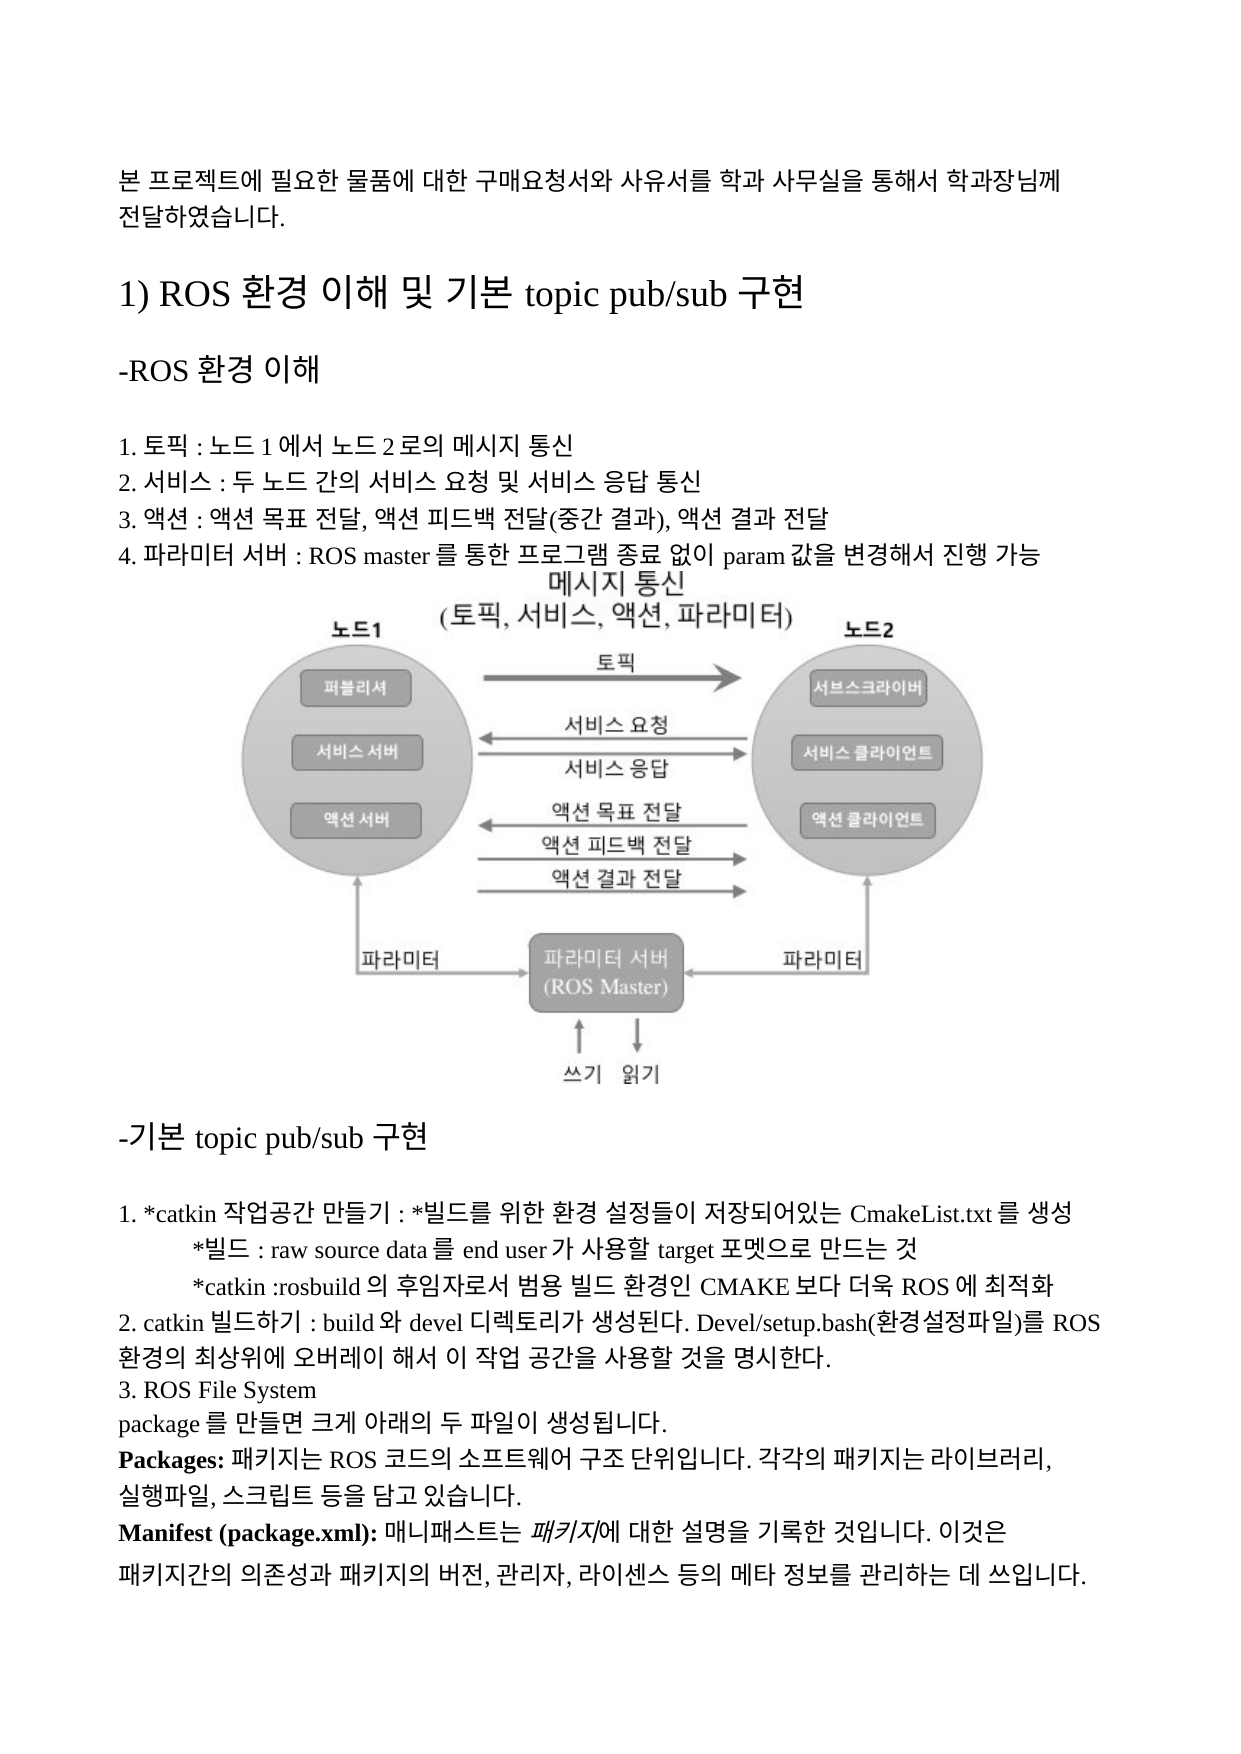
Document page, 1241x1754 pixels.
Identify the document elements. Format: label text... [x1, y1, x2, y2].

text 본 프로젝트에 필요한 물품에 대한 구매요청서와 사유서를 학과 사무실을 통해서 학과장님께 전달하였습니다. [118, 161, 1122, 234]
text Manifest (package.xml): 매니패스트는 패키지에 대한 설명을 기록한 것입니다. 이것은 패키지간의 의존성과 패키지의 버전, 관리자, 라이센스 등의 메타 정보를 관리하는 데 쓰입니다. [118, 1512, 1122, 1592]
text -기본 topic pub/sub 구현 [118, 1112, 1122, 1158]
text 1. *catkin 작업공간 만들기 : *빌드를 위한 환경 설정들이 저장되어있는 CmakeList.txt를 생성 [118, 1194, 1122, 1230]
text 2. 서비스 : 두 노드 간의 서비스 요청 및 서비스 응답 통신 [118, 463, 1122, 499]
text *catkin :rosbuild의 후임자로서 범용 빌드 환경인 CMAKE보다 더욱 ROS에 최적화 [118, 1266, 1122, 1302]
text 3. 액션 : 액션 목표 전달, 액션 피드백 전달(중간 결과), 액션 결과 전달 [118, 499, 1122, 535]
text -ROS 환경 이해 [118, 346, 1122, 391]
text 1. 토픽 : 노드1에서 노드2로의 메시지 통신 [118, 427, 1122, 463]
text 3. ROS File System [118, 1375, 1122, 1404]
text 2. catkin 빌드하기 : build와 devel 디렉토리가 생성된다. Devel/setup.bash(환경설정파일)를 ROS 환경의 최상위에 오버레이 해서 이 작업 공간을 사용할 것을 명시한다. [118, 1302, 1122, 1375]
text Packages: 패키지는 ROS 코드의 소프트웨어 구조 단위입니다. 각각의 패키지는 라이브러리, 실행파일, 스크립트 등을 담고 있습니다. [118, 1440, 1122, 1512]
picture [118, 571, 1123, 1084]
text 1) ROS 환경 이해 및 기본 topic pub/sub 구현 [118, 262, 1122, 317]
text 4. 파라미터 서버 : ROS master를 통한 프로그램 종료 없이 param값을 변경해서 진행 가능 [118, 535, 1122, 571]
text package를 만들면 크게 아래의 두 파일이 생성됩니다. [118, 1404, 1122, 1440]
text *빌드 : raw source data를 end user가 사용할 target 포멧으로 만드는 것 [118, 1230, 1122, 1266]
